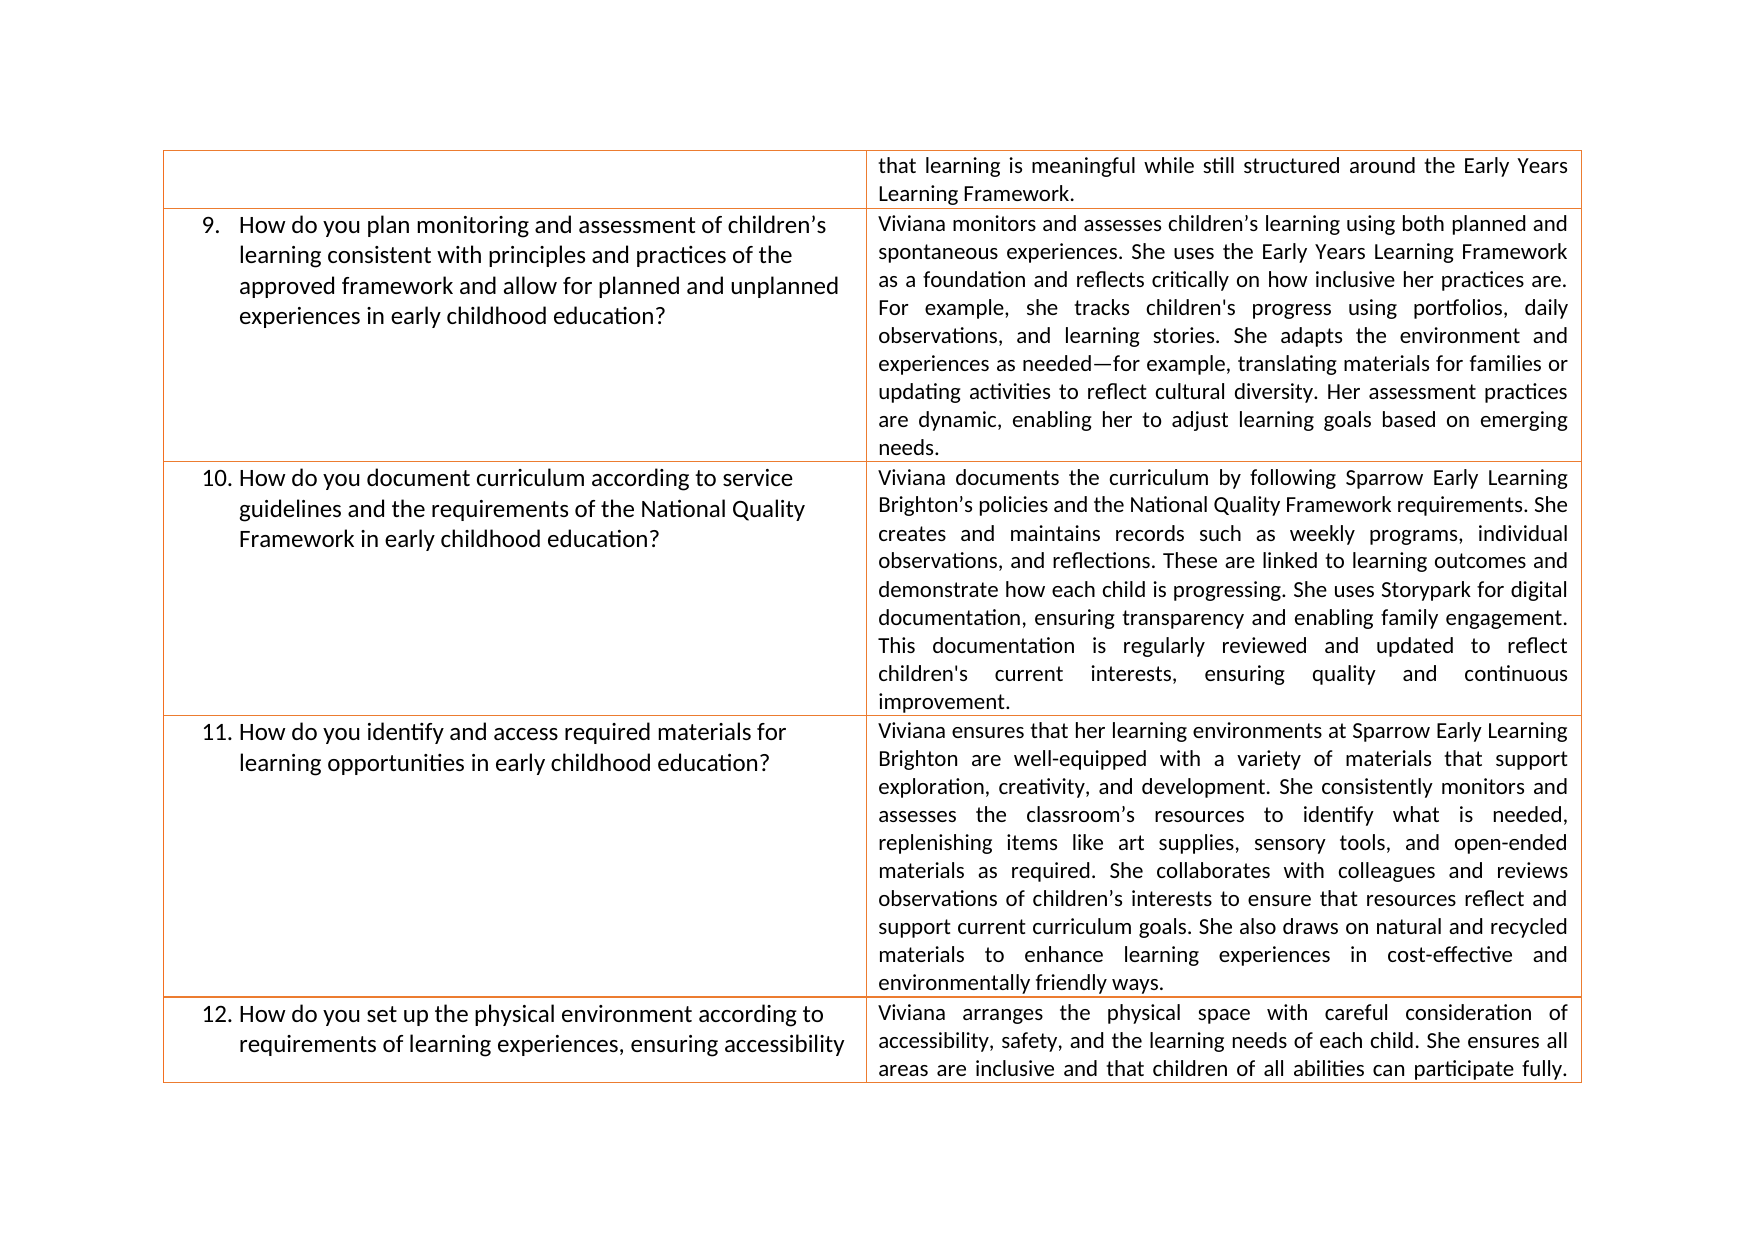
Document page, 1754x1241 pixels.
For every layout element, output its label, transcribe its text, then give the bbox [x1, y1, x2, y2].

table_cell Viviana monitors and assesses children’s learning using both planned and spontaneous experiences. She uses the Early Years Learning Framework as a foundation and reflects critically on how inclusive her practices are. For example, she tracks children's progress using portfolios, daily observations, and learning stories. She adapts the environment and experiences as needed—for example, translating materials for families or updating activities to reflect cultural diversity. Her assessment practices are dynamic, enabling her to adjust learning goals based on emerging needs. [867, 209, 1581, 461]
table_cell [867, 998, 1581, 1082]
table_cell How do you document curriculum according to service guidelines and the requirements of the National Quality Framework in early childhood education? [164, 462, 866, 715]
table_cell How do you identify and access required materials for learning opportunities in early childhood education? [164, 716, 866, 996]
table_cell Viviana ensures that her learning environments at Sparrow Early Learning Brighton are well-equipped with a variety of materials that support exploration, creativity, and development. She consistently monitors and assesses the classroom’s resources to identify what is needed, replenishing items like art supplies, sensory tools, and open-ended materials as required. She collaborates with colleagues and reviews observations of children’s interests to ensure that resources reflect and support current curriculum goals. She also draws on natural and recycled materials to enhance learning experiences in cost-effective and environmentally friendly ways. [867, 716, 1581, 996]
table_cell Viviana documents the curriculum by following Sparrow Early Learning Brighton’s policies and the National Quality Framework requirements. She creates and maintains records such as weekly programs, individual observations, and reflections. These are linked to learning outcomes and demonstrate how each child is progressing. She uses Storypark for digital documentation, ensuring transparency and enabling family engagement. This documentation is regularly reviewed and updated to reflect children's current interests, ensuring quality and continuous improvement. [867, 462, 1581, 715]
table_cell How do you plan monitoring and assessment of children’s learning consistent with principles and practices of the approved framework and allow for planned and unplanned experiences in early childhood education? [164, 209, 866, 461]
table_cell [867, 151, 1581, 207]
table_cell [164, 151, 866, 207]
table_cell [164, 998, 866, 1082]
